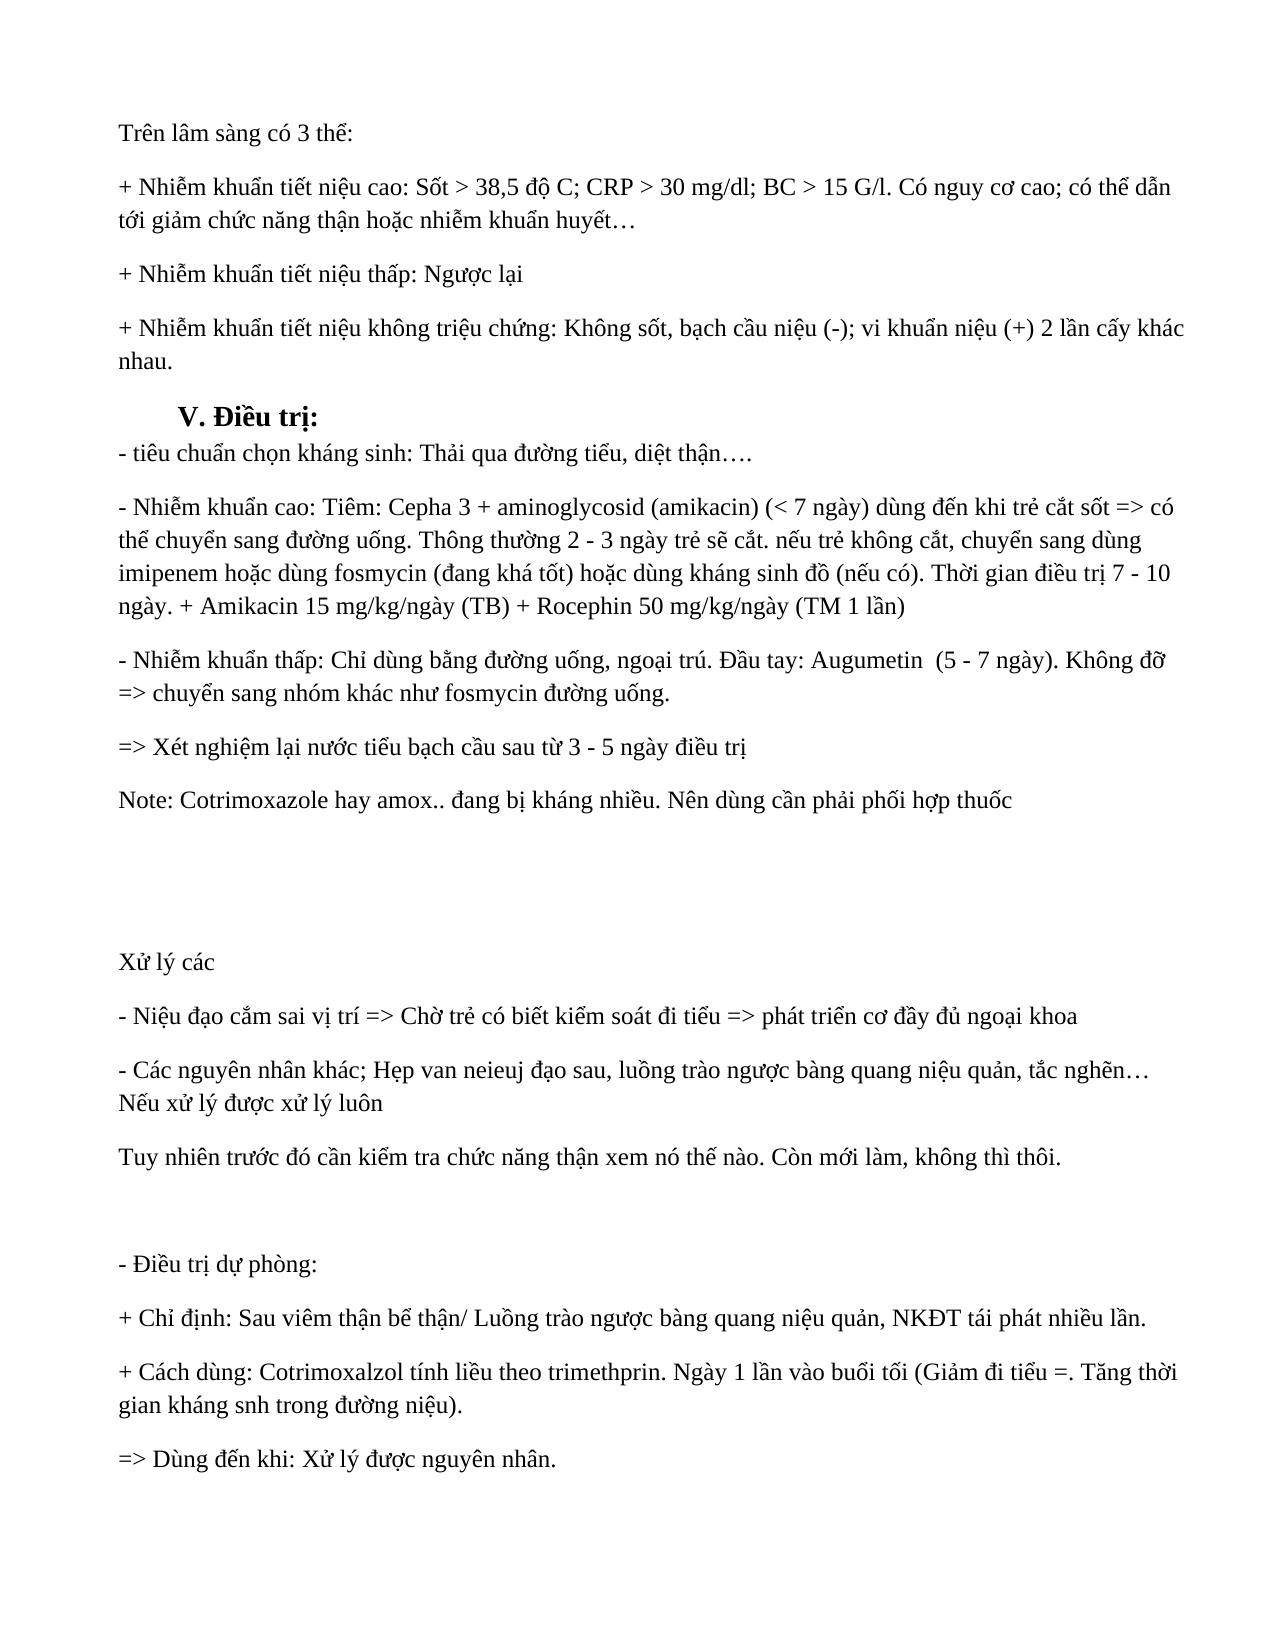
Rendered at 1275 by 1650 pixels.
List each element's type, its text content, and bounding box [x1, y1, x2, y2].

text - Các nguyên nhân khác; Hẹp van neieuj đạo sau, luồng trào ngược bàng quang niệu quản, tắc nghẽn… Nếu xử lý được xử lý luôn [118, 1055, 1186, 1117]
text - Nhiễm khuẩn thấp: Chỉ dùng bằng đường uống, ngoại trú. Đầu tay: Augumetin (5 - 7 ngày). Không đỡ => chuyển sang nhóm khác như fosmycin đường uống. [118, 645, 1186, 707]
text - Điều trị dự phòng: [118, 1249, 1186, 1278]
text + Chỉ định: Sau viêm thận bể thận/ Luồng trào ngược bàng quang niệu quản, NKĐT tái phát nhiều lần. [118, 1303, 1186, 1332]
text + Cách dùng: Cotrimoxalzol tính liều theo trimethprin. Ngày 1 lần vào buổi tối (Giảm đi tiểu =. Tăng thời gian kháng snh trong đường niệu). [118, 1357, 1186, 1419]
text Tuy nhiên trước đó cần kiểm tra chức năng thận xem nó thế nào. Còn mới làm, không thì thôi. [118, 1142, 1186, 1171]
text Trên lâm sàng có 3 thể: [118, 118, 1186, 147]
text - Niệu đạo cắm sai vị trí => Chờ trẻ có biết kiểm soát đi tiểu => phát triển cơ đầy đủ ngoại khoa [118, 1001, 1186, 1030]
text => Xét nghiệm lại nước tiểu bạch cầu sau từ 3 - 5 ngày điều trị [118, 732, 1186, 761]
text - tiêu chuẩn chọn kháng sinh: Thải qua đường tiểu, diệt thận…. [118, 438, 1186, 467]
text - Nhiễm khuẩn cao: Tiêm: Cepha 3 + aminoglycosid (amikacin) (< 7 ngày) dùng đến khi trẻ cắt sốt => có thể chuyển sang đường uống. Thông thường 2 - 3 ngày trẻ sẽ cắt. nếu trẻ không cắt, chuyển sang dùng imipenem hoặc dùng fosmycin (đang khá tốt) hoặc dùng kháng sinh đồ (nếu có). Thời gian điều trị 7 - 10 ngày. + Amikacin 15 mg/kg/ngày (TB) + Rocephin 50 mg/kg/ngày (TM 1 lần) [118, 492, 1186, 620]
subtitle V. Điều trị: [177, 399, 1186, 433]
text Note: Cotrimoxazole hay amox.. đang bị kháng nhiều. Nên dùng cần phải phối hợp thuốc [118, 786, 1186, 814]
text + Nhiễm khuẩn tiết niệu thấp: Ngược lại [118, 259, 1186, 288]
text => Dùng đến khi: Xử lý được nguyên nhân. [118, 1444, 1186, 1473]
text + Nhiễm khuẩn tiết niệu cao: Sốt > 38,5 độ C; CRP > 30 mg/dl; BC > 15 G/l. Có nguy cơ cao; có thể dẫn tới giảm chức năng thận hoặc nhiễm khuẩn huyết… [118, 172, 1186, 234]
text + Nhiễm khuẩn tiết niệu không triệu chứng: Không sốt, bạch cầu niệu (-); vi khuẩn niệu (+) 2 lần cấy khác nhau. [118, 313, 1186, 374]
text Xử lý các [118, 947, 1186, 976]
